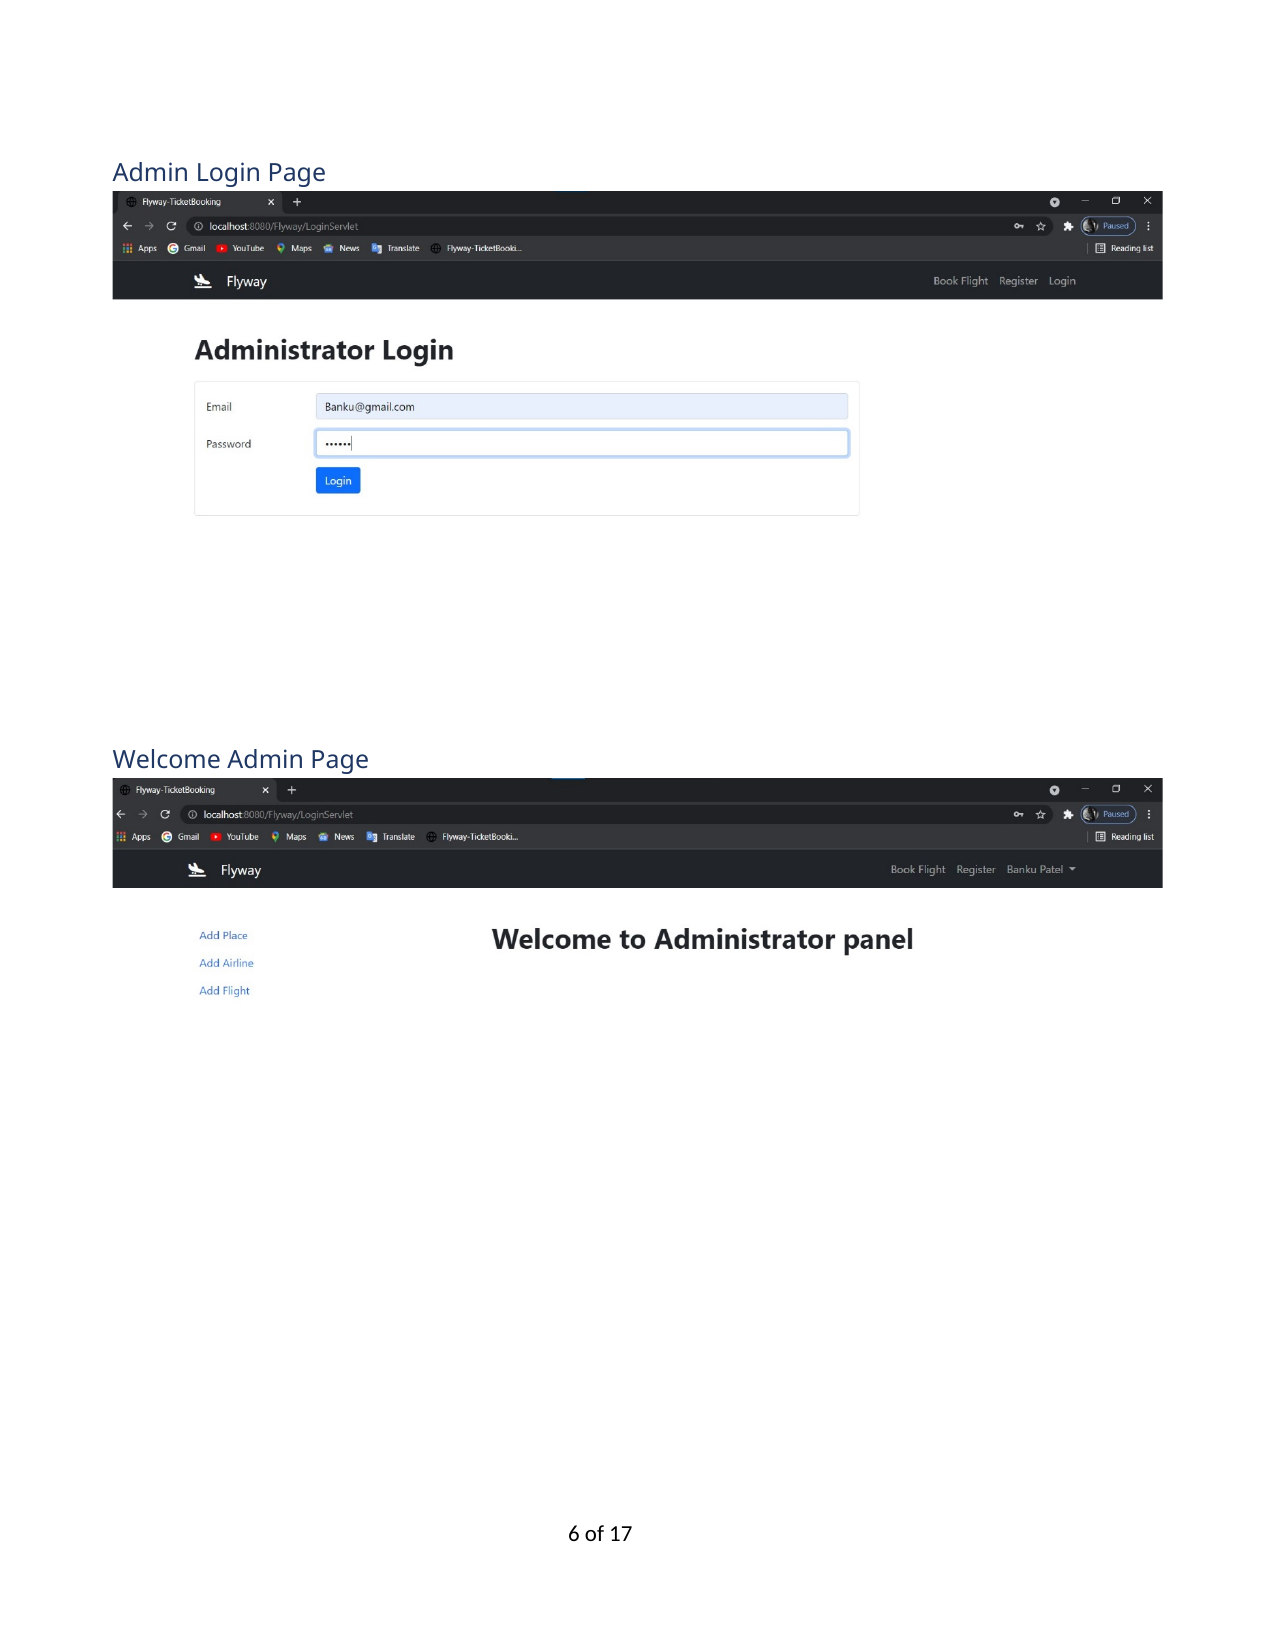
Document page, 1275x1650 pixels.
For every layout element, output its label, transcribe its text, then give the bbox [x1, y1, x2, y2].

subtitle Admin Login Page [112, 154, 1162, 188]
picture [112, 778, 1163, 1314]
subtitle Welcome Admin Page [112, 742, 1162, 776]
picture [112, 191, 1163, 723]
